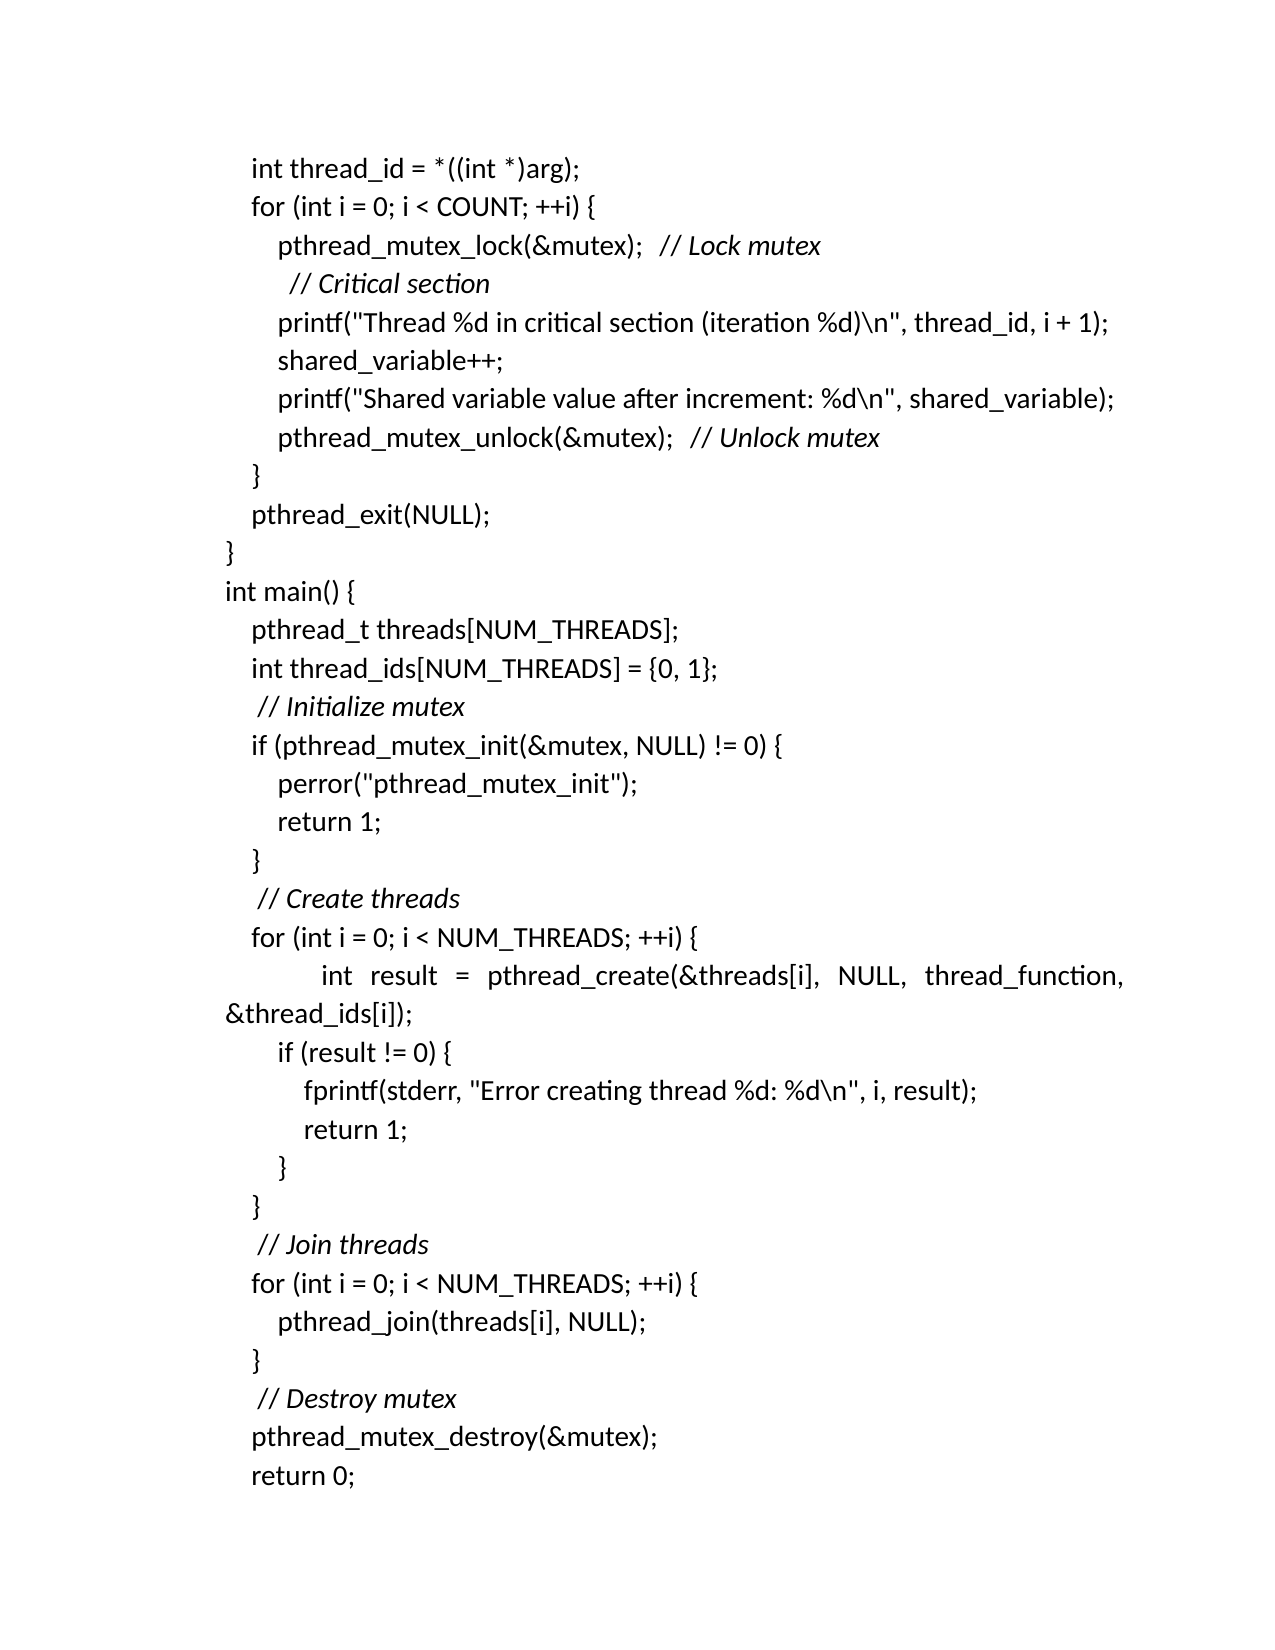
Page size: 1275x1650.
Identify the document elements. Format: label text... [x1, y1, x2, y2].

list } [225, 1342, 1125, 1377]
list pthread_exit(NULL); [225, 496, 1125, 532]
list pthread_mutex_destroy(&mutex); [225, 1418, 1125, 1454]
list // Join threads [225, 1226, 1125, 1262]
list } [225, 842, 1125, 877]
list int thread_ids[NUM_THREADS] = {0, 1}; [225, 650, 1125, 685]
list pthread_join(threads[i], NULL); [225, 1303, 1125, 1339]
list return 1; [225, 1111, 1125, 1147]
list return 0; [225, 1457, 1125, 1492]
list } [225, 457, 1125, 493]
list printf("Shared variable value after increment: %d\n", shared_variable); [225, 381, 1125, 416]
list } [225, 534, 1125, 570]
list perror("pthread_mutex_init"); [225, 765, 1125, 801]
list // Create threads [225, 880, 1125, 916]
list pthread_t threads[NUM_THREADS]; [225, 611, 1125, 647]
list for (int i = 0; i < NUM_THREADS; ++i) { [225, 919, 1125, 954]
list int thread_id = *((int *)arg); [225, 150, 1125, 186]
list // Critical section [225, 265, 1125, 301]
list for (int i = 0; i < COUNT; ++i) { [225, 188, 1125, 224]
list int main() { [225, 573, 1125, 608]
list } [225, 1188, 1125, 1223]
list } [225, 1149, 1125, 1185]
list // Initialize mutex [225, 688, 1125, 724]
list int result = pthread_create(&threads[i], NULL, thread_function, &thread_ids[i]); [225, 957, 1125, 1031]
list if (result != 0) { [225, 1034, 1125, 1070]
list printf("Thread %d in critical section (iteration %d)\n", thread_id, i + 1); [225, 304, 1125, 339]
list if (pthread_mutex_init(&mutex, NULL) != 0) { [225, 727, 1125, 762]
list for (int i = 0; i < NUM_THREADS; ++i) { [225, 1265, 1125, 1300]
list return 1; [225, 803, 1125, 839]
list shared_variable++; [225, 342, 1125, 378]
list pthread_mutex_unlock(&mutex); // Unlock mutex [225, 419, 1125, 455]
list pthread_mutex_lock(&mutex); // Lock mutex [225, 227, 1125, 262]
list // Destroy mutex [225, 1380, 1125, 1416]
list fprintf(stderr, "Error creating thread %d: %d\n", i, result); [225, 1072, 1125, 1108]
